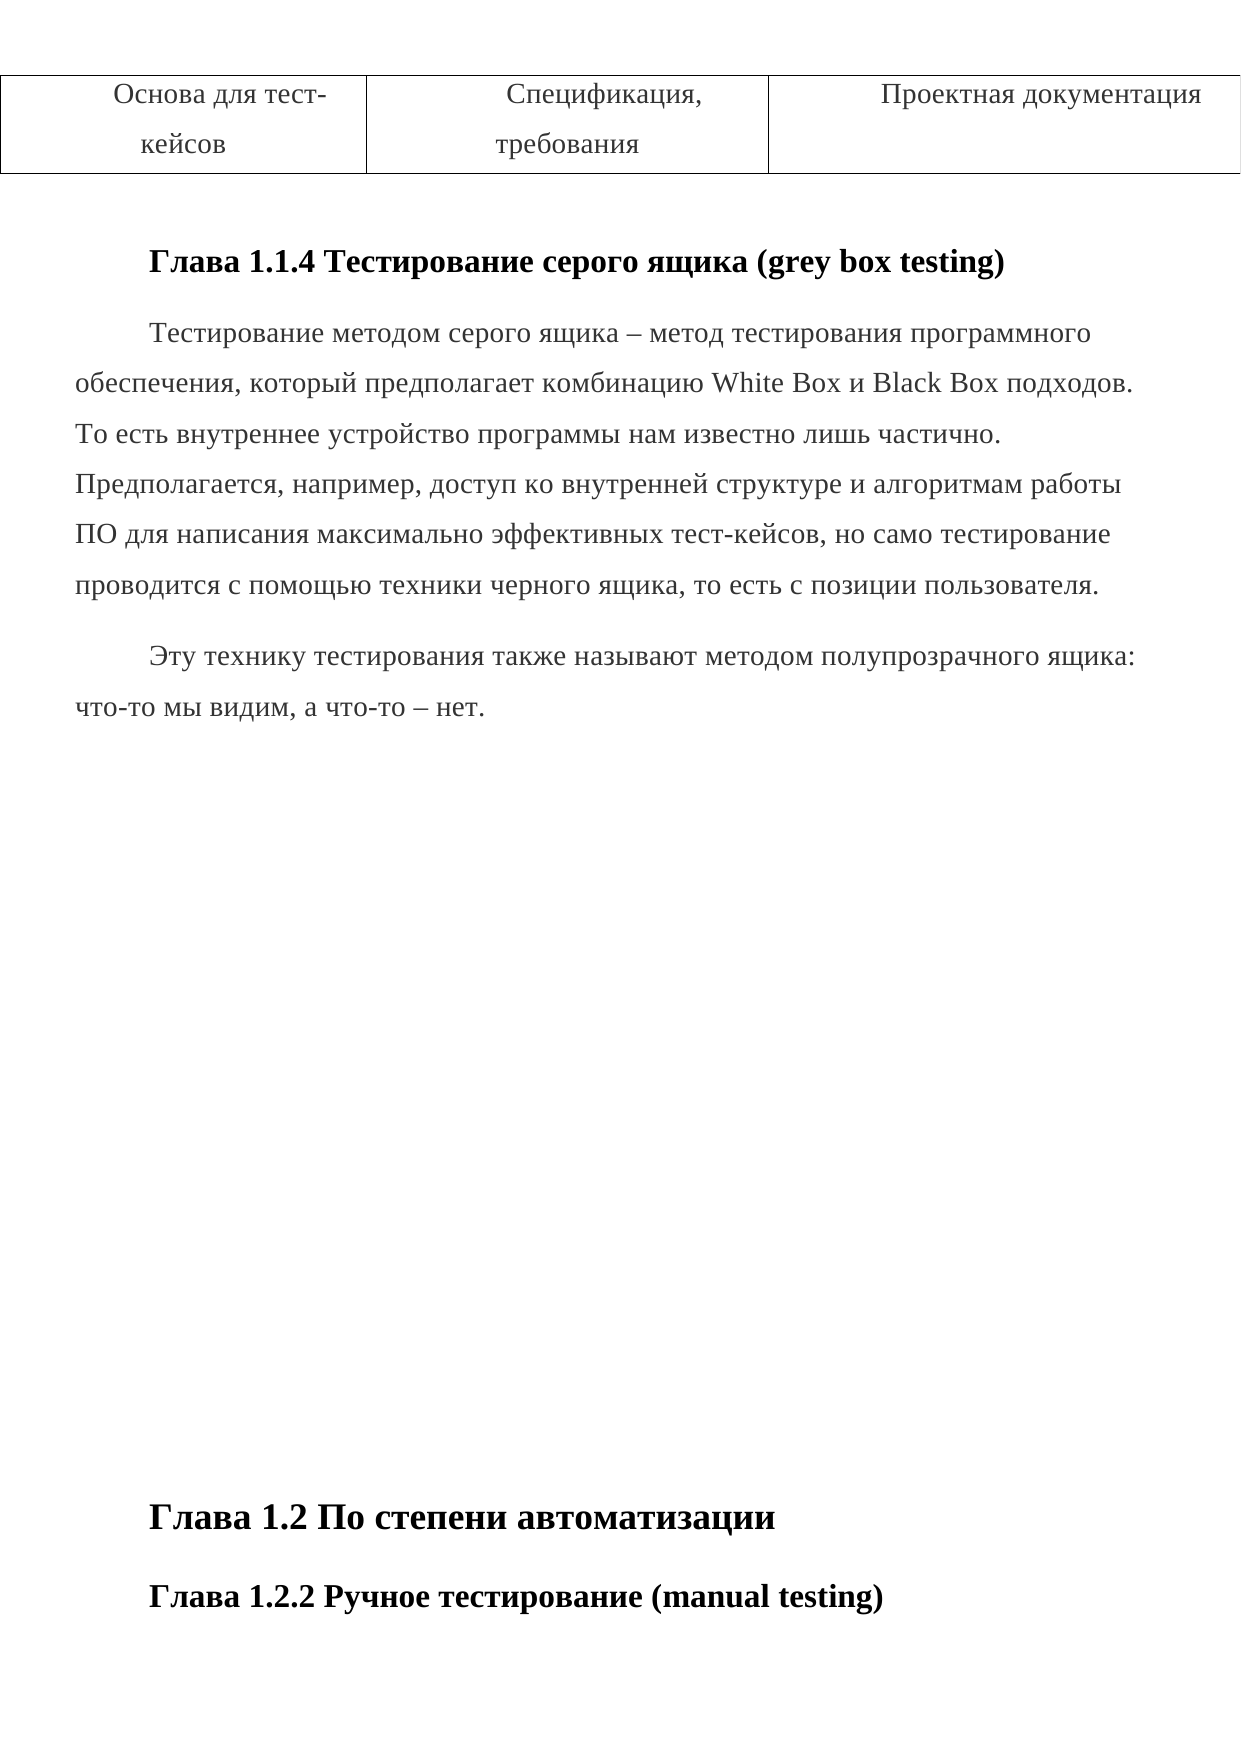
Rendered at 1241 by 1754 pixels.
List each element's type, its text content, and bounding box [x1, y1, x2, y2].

text Глава 1.1.4 Тестирование серого ящика (grey box testing) [75, 241, 1165, 279]
text Глава 1.2 По степени автоматизации [75, 1495, 1165, 1538]
text Глава 1.2.2 Ручное тестирование (manual testing) [75, 1576, 1165, 1614]
text Тестирование методом серого ящика – метод тестирования программного обеспечения, который предполагает комбинацию White Box и Black Box подходов. То есть внутреннее устройство программы нам известно лишь частично. Предполагается, например, доступ ко внутренней структуре и алгоритмам работы ПО для написания максимально эффективных тест-кейсов, но само тестирование проводится с помощью техники черного ящика, то есть с позиции пользователя. [75, 315, 1165, 600]
text Эту технику тестирования также называют методом полупрозрачного ящика: что-то мы видим, а что-то – нет. [75, 638, 1165, 722]
table_cell Основа для тест-кейсов [1, 76, 366, 173]
table_cell Спецификация, требования [367, 76, 768, 173]
table_cell Проектная документация [769, 76, 1240, 173]
